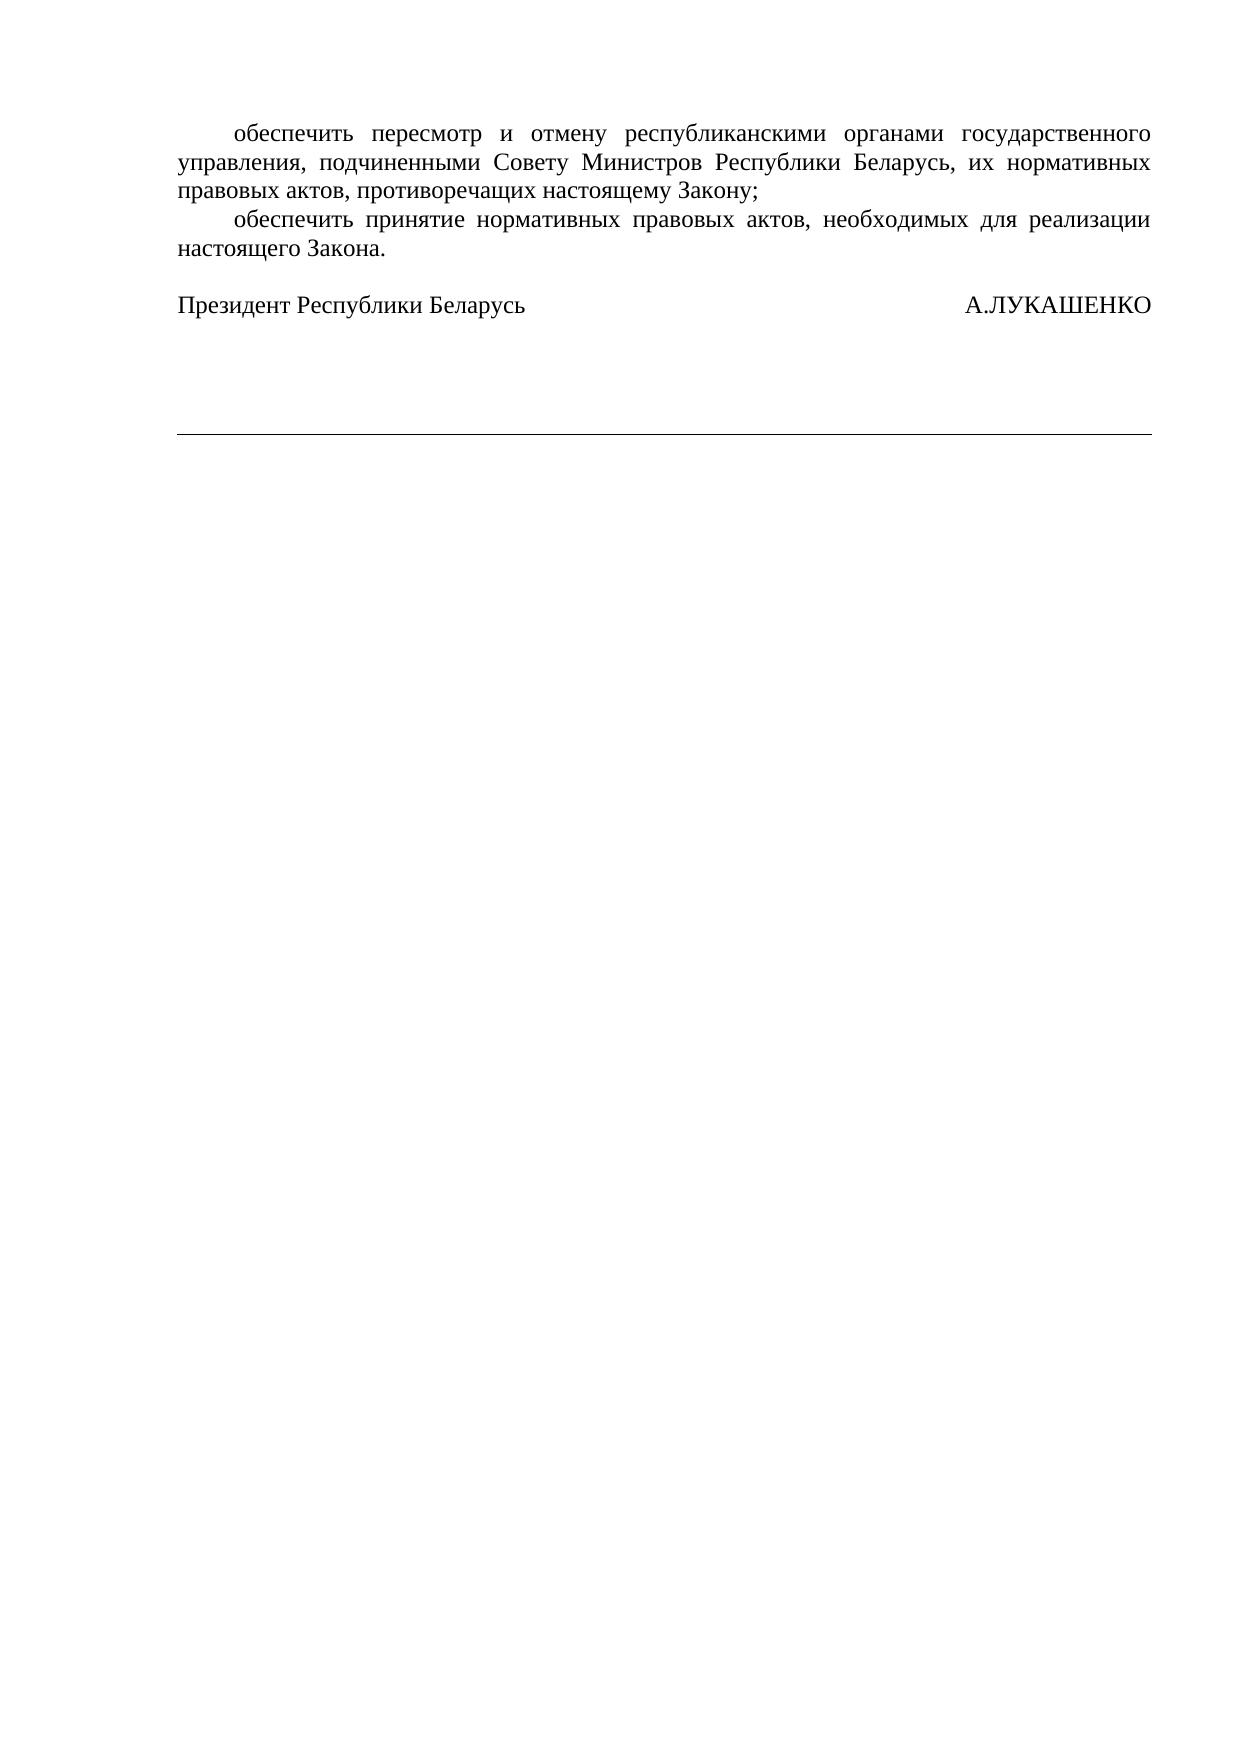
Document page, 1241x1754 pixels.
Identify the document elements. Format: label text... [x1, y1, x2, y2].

text Президент Республики Беларусь А.ЛУКАШЕНКО [177, 291, 1152, 376]
text обеспечить пересмотр и отмену республиканскими органами государственного управления, подчиненными Совету Министров Республики Беларусь, их нормативных правовых актов, противоречащих настоящему Закону; [177, 118, 1152, 204]
text обеспечить принятие нормативных правовых актов, необходимых для реализации настоящего Закона. [177, 204, 1152, 262]
